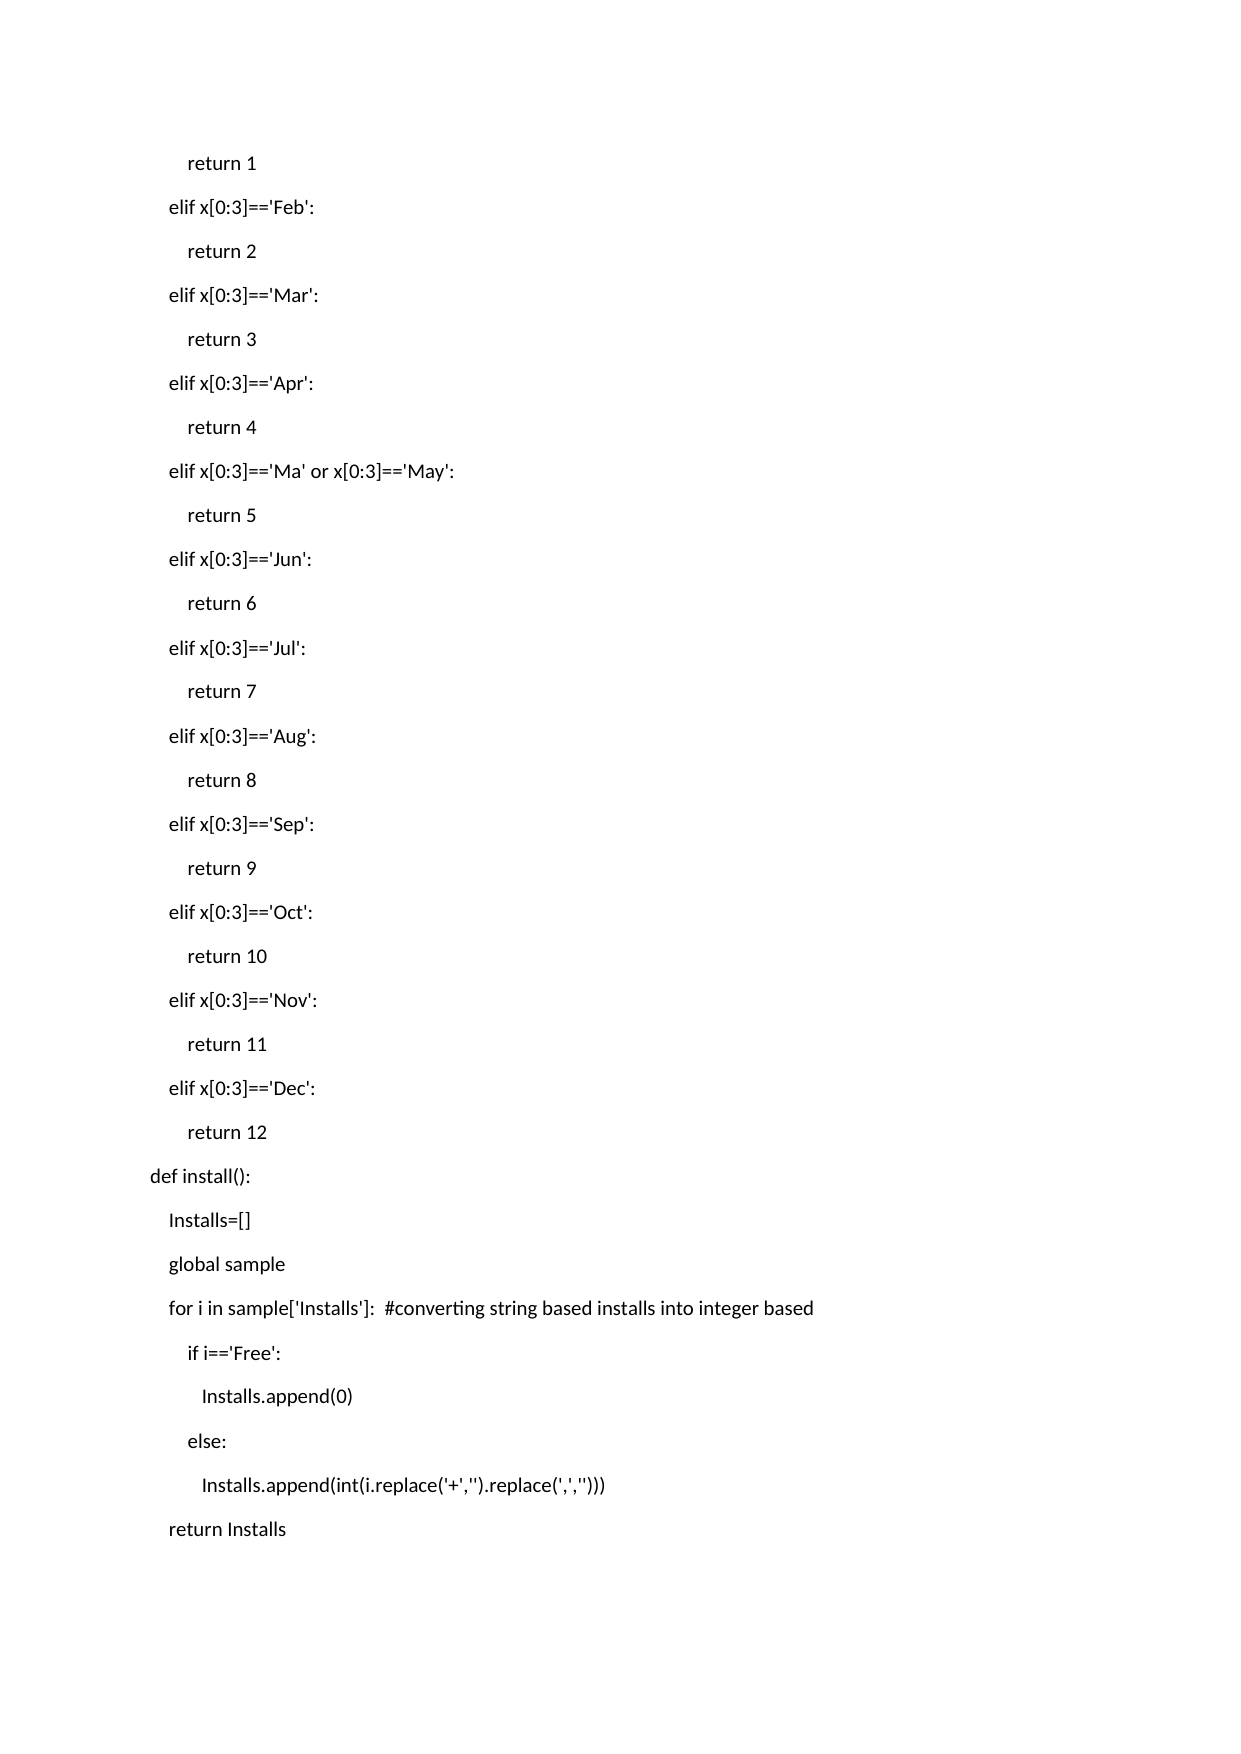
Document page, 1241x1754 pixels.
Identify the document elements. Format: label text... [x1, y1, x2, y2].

text return 6 [150, 591, 1090, 616]
text elif x[0:3]=='Aug': [150, 723, 1090, 748]
text return 10 [150, 943, 1090, 968]
text for i in sample['Installs']: #converting string based installs into integer based [150, 1296, 1090, 1321]
text elif x[0:3]=='Nov': [150, 987, 1090, 1013]
text if i=='Free': [150, 1340, 1090, 1365]
text global sample [150, 1252, 1090, 1277]
text elif x[0:3]=='Oct': [150, 899, 1090, 924]
text else: [150, 1428, 1090, 1453]
text return 11 [150, 1031, 1090, 1057]
text Installs=[] [150, 1207, 1090, 1233]
text elif x[0:3]=='Jun': [150, 547, 1090, 572]
text return 3 [150, 326, 1090, 352]
text elif x[0:3]=='Mar': [150, 282, 1090, 308]
text return 1 [150, 150, 1090, 175]
text return 7 [150, 679, 1090, 704]
text elif x[0:3]=='Sep': [150, 811, 1090, 836]
text return 2 [150, 238, 1090, 263]
text return 8 [150, 767, 1090, 792]
text elif x[0:3]=='Feb': [150, 194, 1090, 219]
text return 5 [150, 502, 1090, 528]
text elif x[0:3]=='Jul': [150, 635, 1090, 660]
text return 9 [150, 855, 1090, 880]
text Installs.append(int(i.replace('+','').replace(',',''))) [150, 1472, 1090, 1497]
text elif x[0:3]=='Apr': [150, 370, 1090, 396]
text Installs.append(0) [150, 1384, 1090, 1409]
text elif x[0:3]=='Ma' or x[0:3]=='May': [150, 458, 1090, 484]
text return 4 [150, 414, 1090, 440]
text elif x[0:3]=='Dec': [150, 1075, 1090, 1101]
text def install(): [150, 1163, 1090, 1189]
text return Installs [150, 1516, 1090, 1541]
text return 12 [150, 1119, 1090, 1145]
